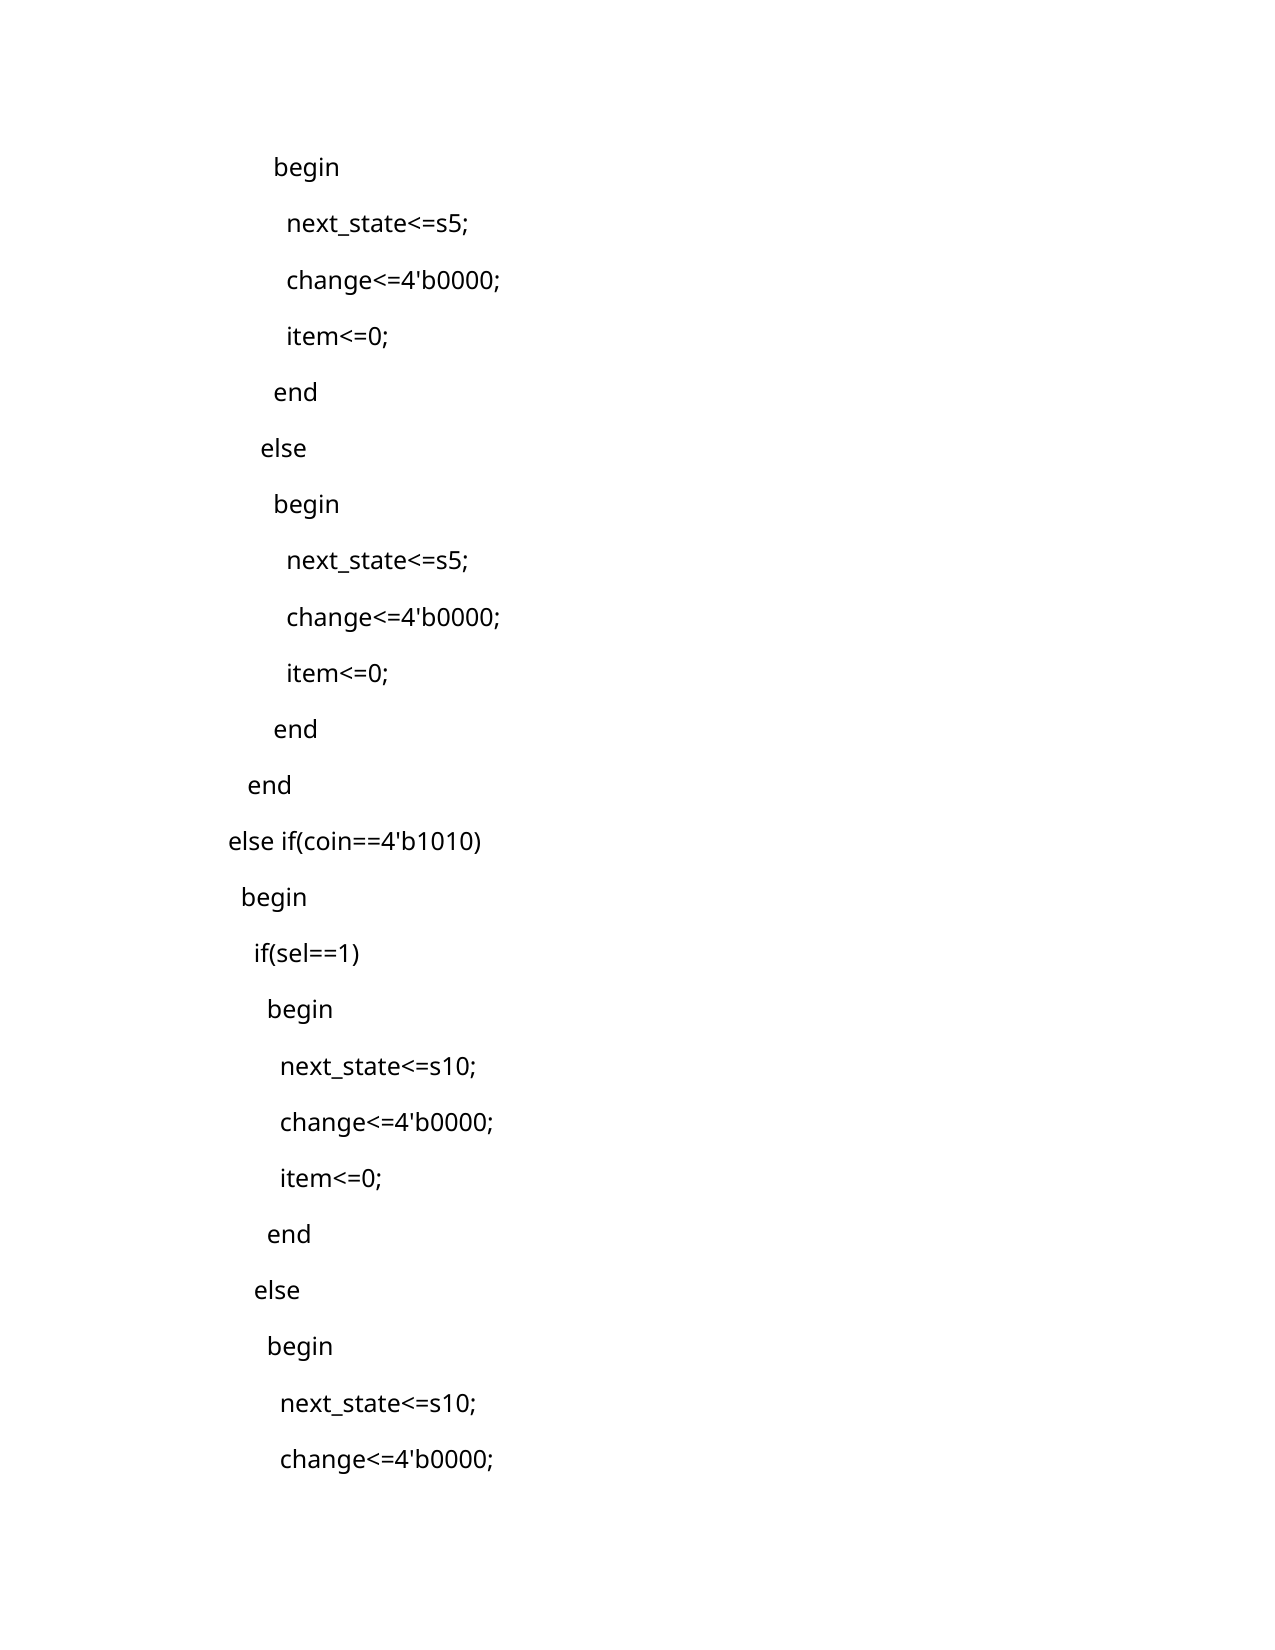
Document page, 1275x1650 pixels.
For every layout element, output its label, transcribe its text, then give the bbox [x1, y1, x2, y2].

text else [150, 1273, 1125, 1307]
text next_state<=s10; [150, 1385, 1125, 1419]
text else if(coin==4'b1010) [150, 824, 1125, 858]
text change<=4'b0000; [150, 599, 1125, 633]
text begin [150, 880, 1125, 914]
text begin [150, 487, 1125, 521]
text next_state<=s10; [150, 1048, 1125, 1082]
text item<=0; [150, 1161, 1125, 1195]
text change<=4'b0000; [150, 1104, 1125, 1138]
text begin [150, 992, 1125, 1026]
text change<=4'b0000; [150, 262, 1125, 296]
text end [150, 374, 1125, 409]
text change<=4'b0000; [150, 1441, 1125, 1475]
text end [150, 768, 1125, 802]
text item<=0; [150, 655, 1125, 689]
text end [150, 711, 1125, 746]
text if(sel==1) [150, 936, 1125, 970]
text next_state<=s5; [150, 543, 1125, 577]
text else [150, 431, 1125, 465]
text begin [150, 150, 1125, 184]
text item<=0; [150, 318, 1125, 352]
text next_state<=s5; [150, 206, 1125, 240]
text end [150, 1217, 1125, 1251]
text begin [150, 1329, 1125, 1363]
